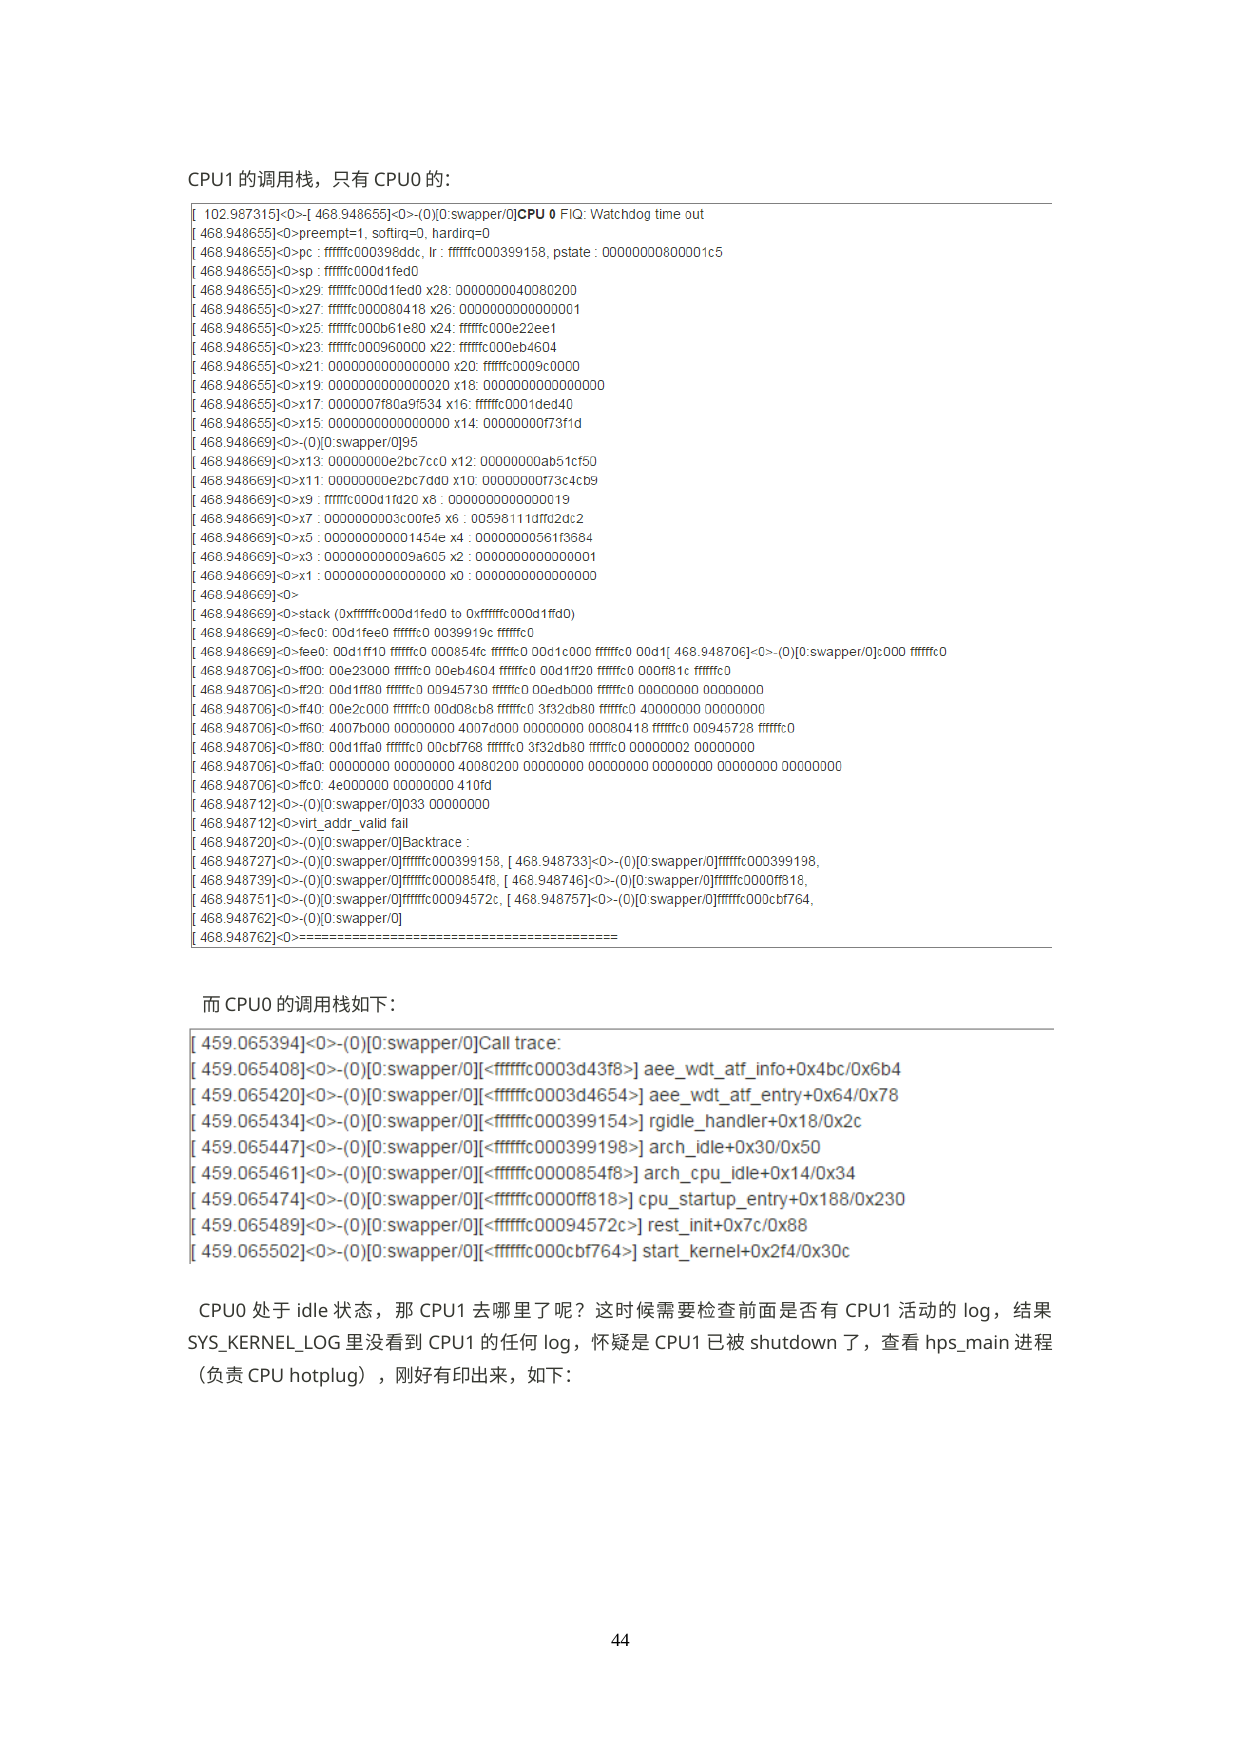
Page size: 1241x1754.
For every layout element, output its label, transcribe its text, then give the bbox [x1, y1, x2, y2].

text 而CPU0的调用栈如下： [187, 987, 1053, 1020]
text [187, 162, 1053, 194]
picture [187, 200, 1052, 950]
text CPU0处于idle状态，那CPU1去哪里了呢？这时候需要检查前面是否有CPU1活动的log，结果SYS_KERNEL_LOG里没看到CPU1的任何log，怀疑是CPU1已被shutdown了，查看hps_main进程（负责CPU hotplug），刚好有印出来，如下： [187, 1293, 1053, 1390]
picture [187, 1026, 1054, 1264]
